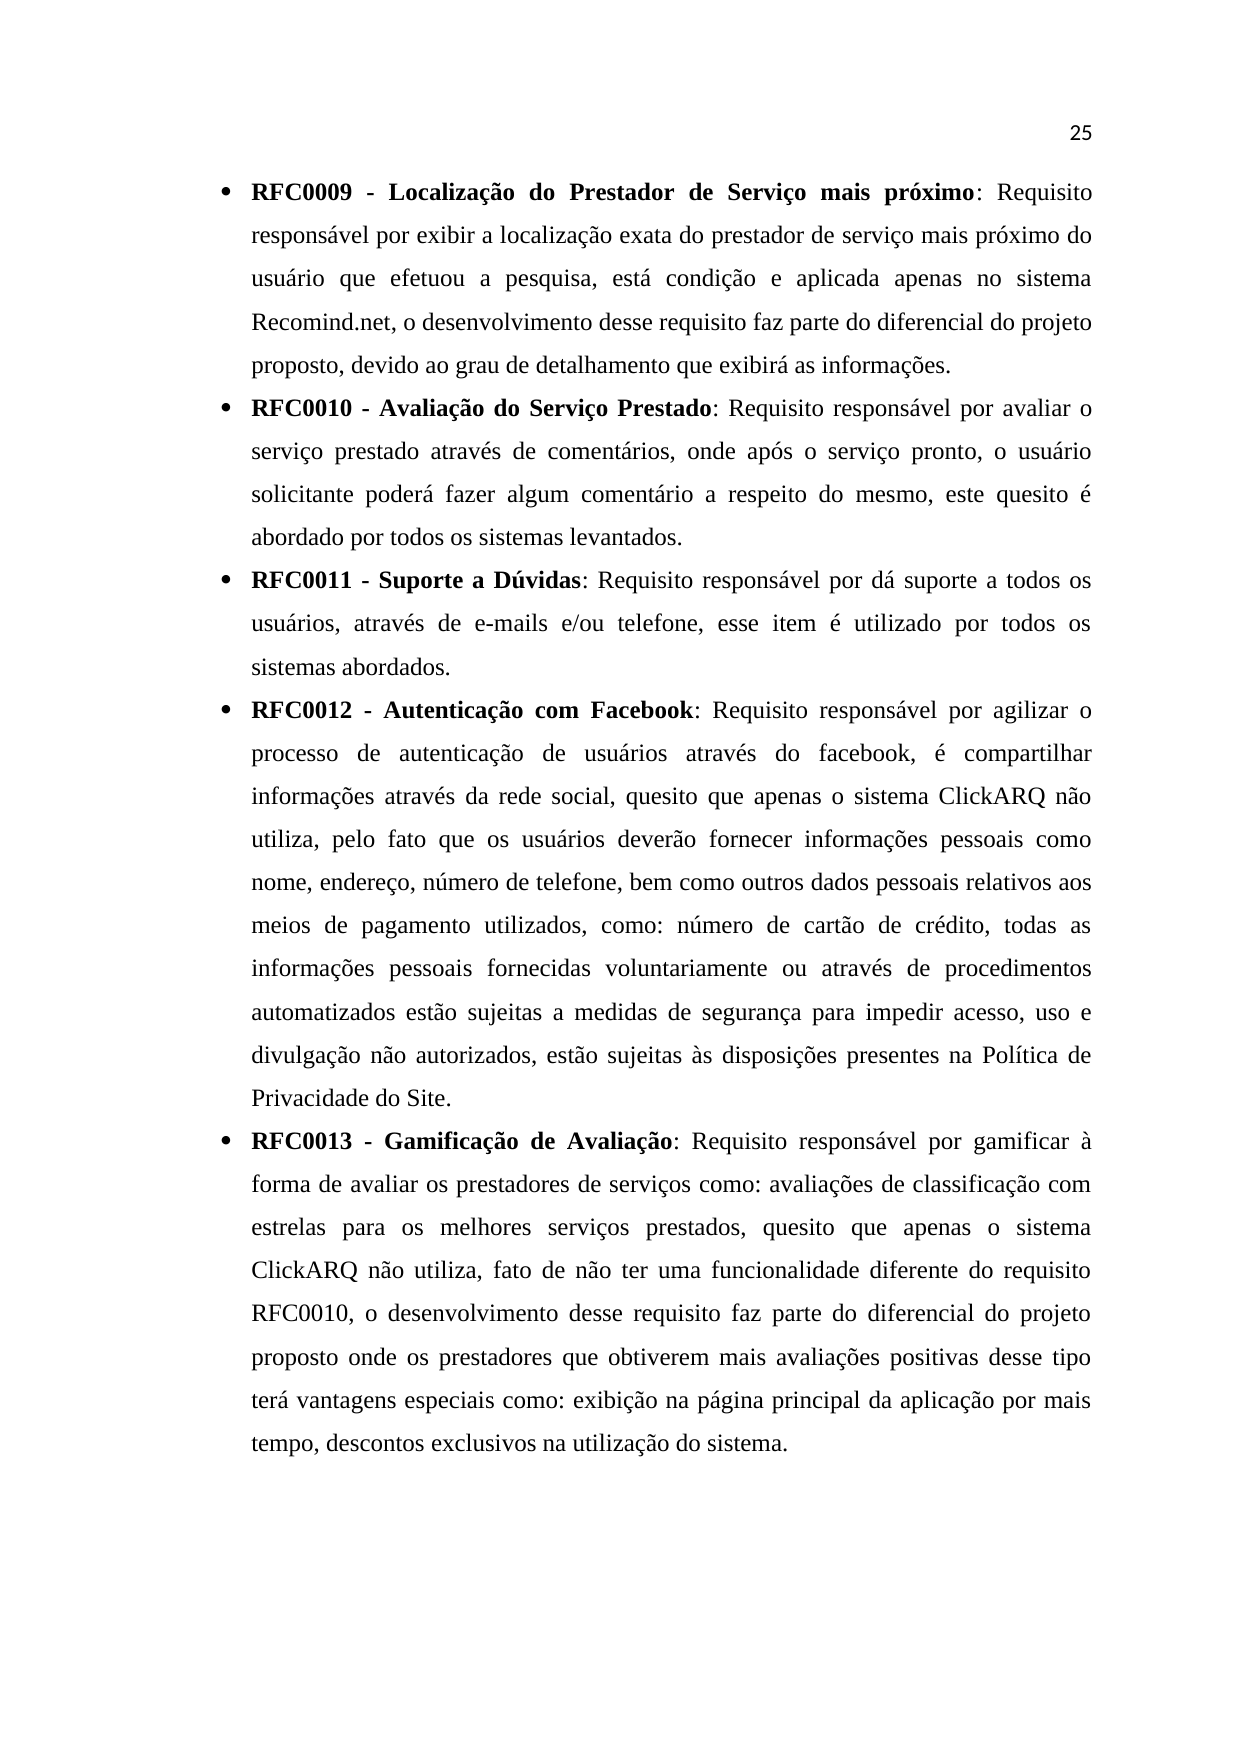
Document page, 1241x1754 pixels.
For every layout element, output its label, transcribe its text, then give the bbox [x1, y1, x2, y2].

list RFC0010 - Avaliação do Serviço Prestado: Requisito responsável por avaliar o serviço prestado através de comentários, onde após o serviço pronto, o usuário solicitante poderá fazer algum comentário a respeito do mesmo, este quesito é abordado por todos os sistemas levantados. [222, 393, 1092, 551]
list RFC0011 - Suporte a Dúvidas: Requisito responsável por dá suporte a todos os usuários, através de e-mails e/ou telefone, esse item é utilizado por todos os sistemas abordados. [222, 565, 1092, 680]
list RFC0009 - Localização do Prestador de Serviço mais próximo: Requisito responsável por exibir a localização exata do prestador de serviço mais próximo do usuário que efetuou a pesquisa, está condição e aplicada apenas no sistema Recomind.net, o desenvolvimento desse requisito faz parte do diferencial do projeto proposto, devido ao grau de detalhamento que exibirá as informações. [222, 177, 1092, 378]
list RFC0012 - Autenticação com Facebook: Requisito responsável por agilizar o processo de autenticação de usuários através do facebook, é compartilhar informações através da rede social, quesito que apenas o sistema ClickARQ não utiliza, pelo fato que os usuários deverão fornecer informações pessoais como nome, endereço, número de telefone, bem como outros dados pessoais relativos aos meios de pagamento utilizados, como: número de cartão de crédito, todas as informações pessoais fornecidas voluntariamente ou através de procedimentos automatizados estão sujeitas a medidas de segurança para impedir acesso, uso e divulgação não autorizados, estão sujeitas às disposições presentes na Política de Privacidade do Site. [222, 695, 1092, 1112]
list RFC0013 - Gamificação de Avaliação: Requisito responsável por gamificar à forma de avaliar os prestadores de serviços como: avaliações de classificação com estrelas para os melhores serviços prestados, quesito que apenas o sistema ClickARQ não utiliza, fato de não ter uma funcionalidade diferente do requisito RFC0010, o desenvolvimento desse requisito faz parte do diferencial do projeto proposto onde os prestadores que obtiverem mais avaliações positivas desse tipo terá vantagens especiais como: exibição na página principal da aplicação por mais tempo, descontos exclusivos na utilização do sistema. [222, 1126, 1092, 1457]
